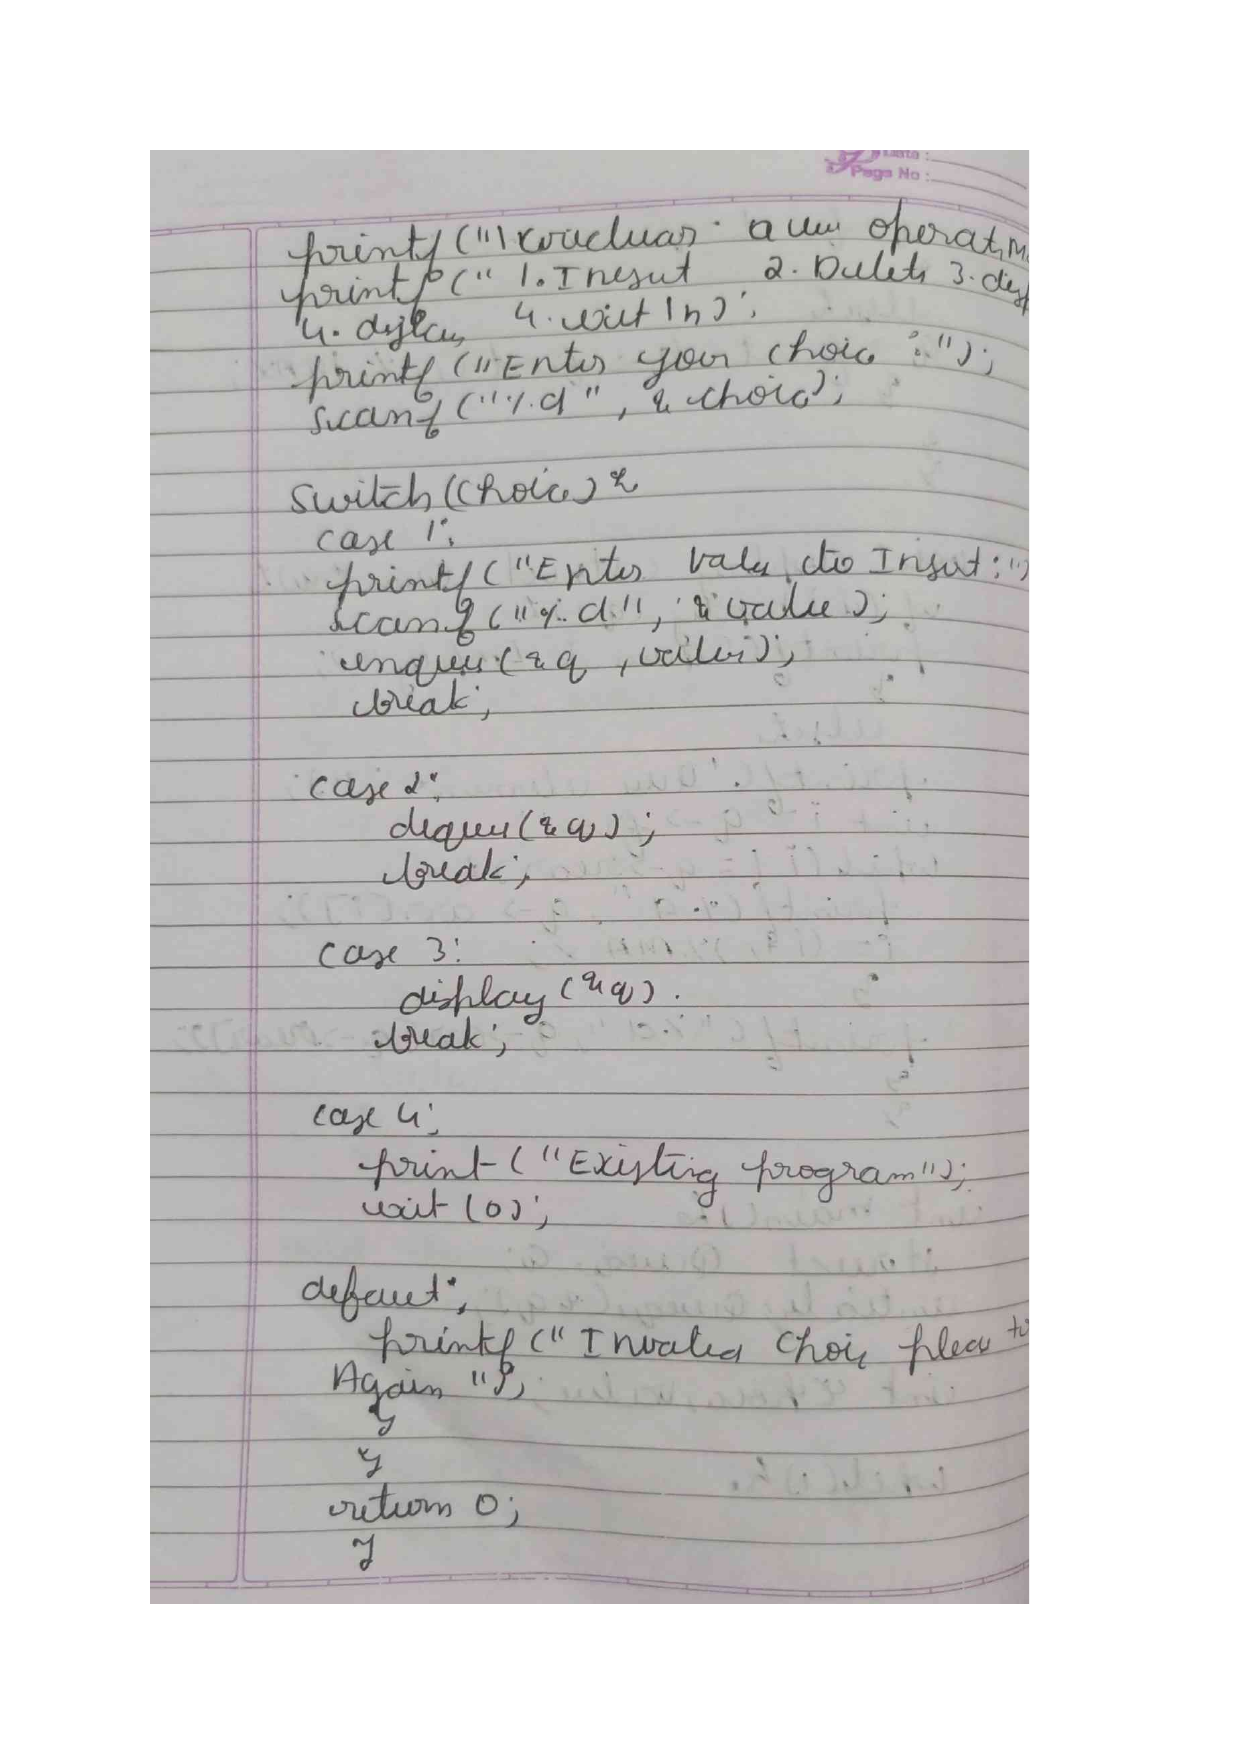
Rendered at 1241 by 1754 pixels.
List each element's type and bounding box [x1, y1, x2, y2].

picture [150, 150, 1030, 1604]
